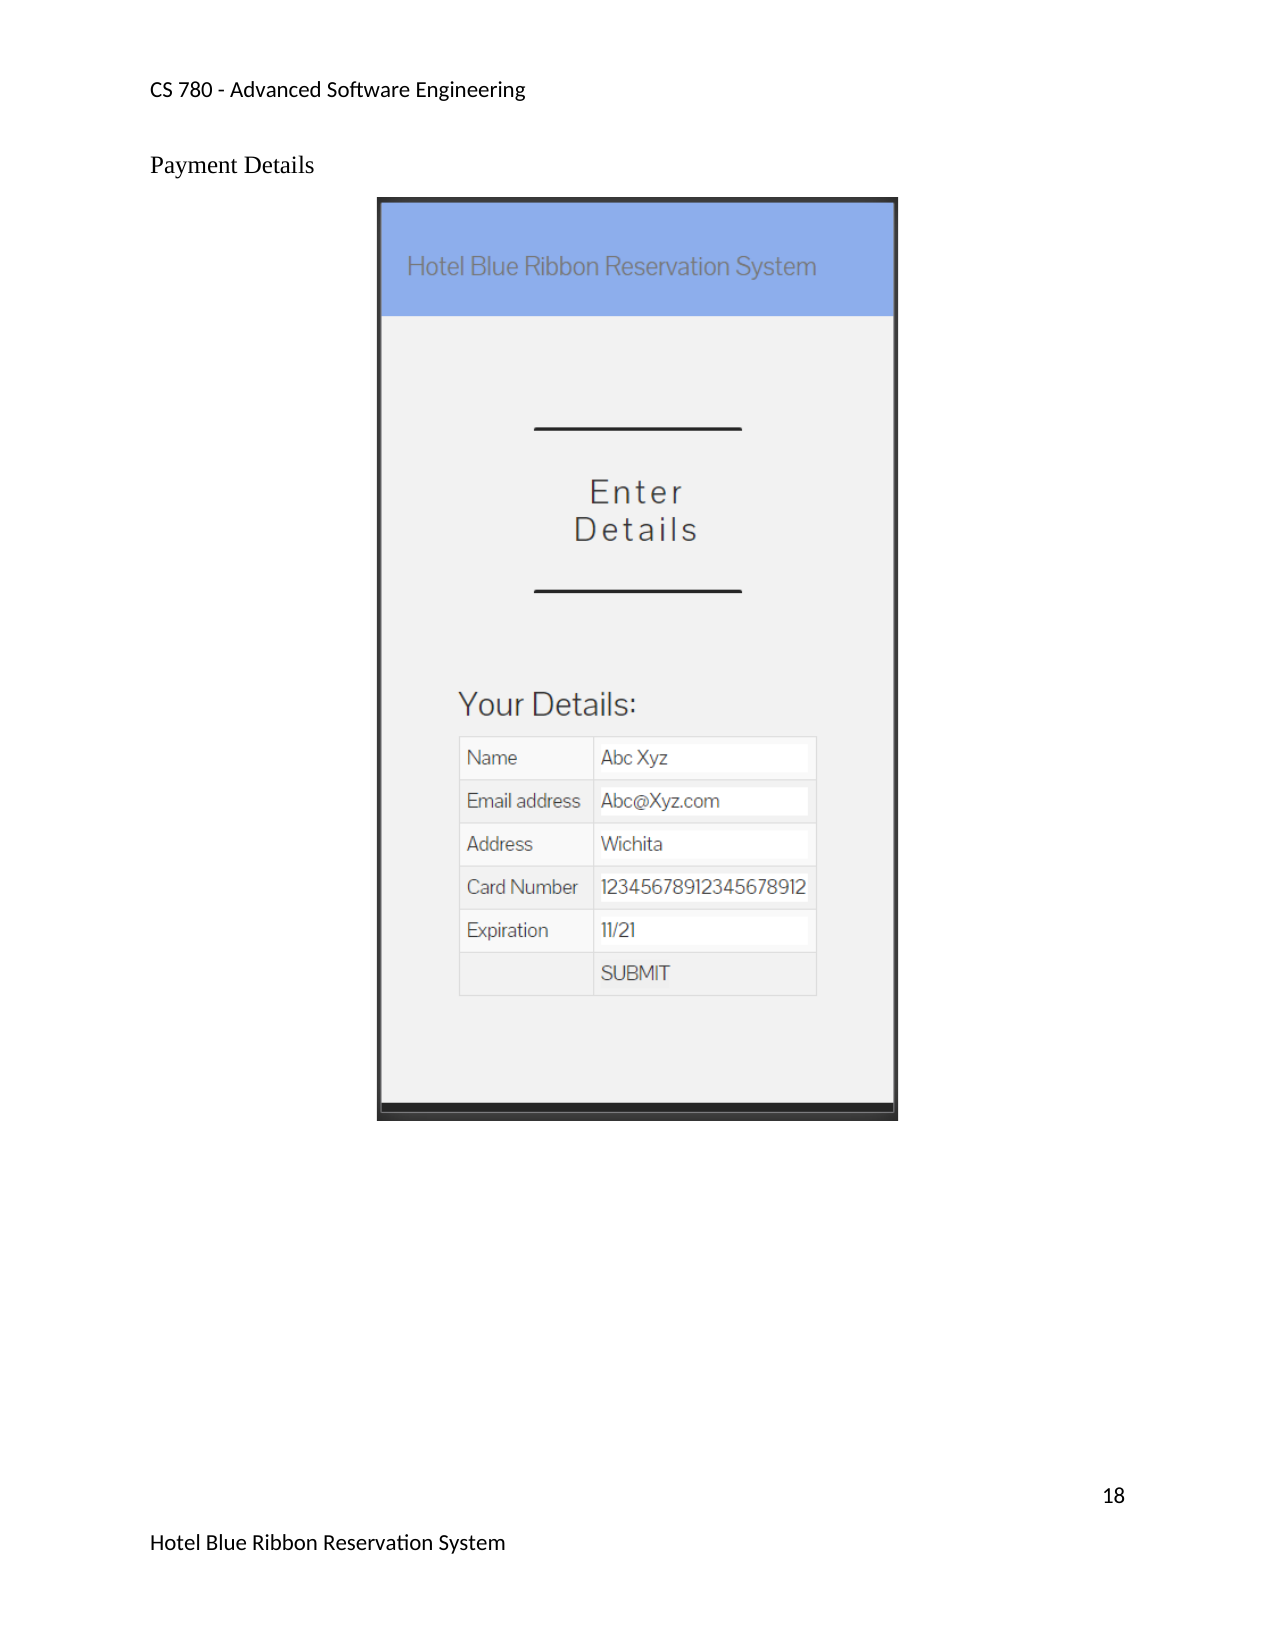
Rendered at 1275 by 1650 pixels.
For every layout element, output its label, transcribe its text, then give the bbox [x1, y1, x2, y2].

picture [376, 197, 899, 1121]
text Payment Details [150, 150, 1125, 179]
